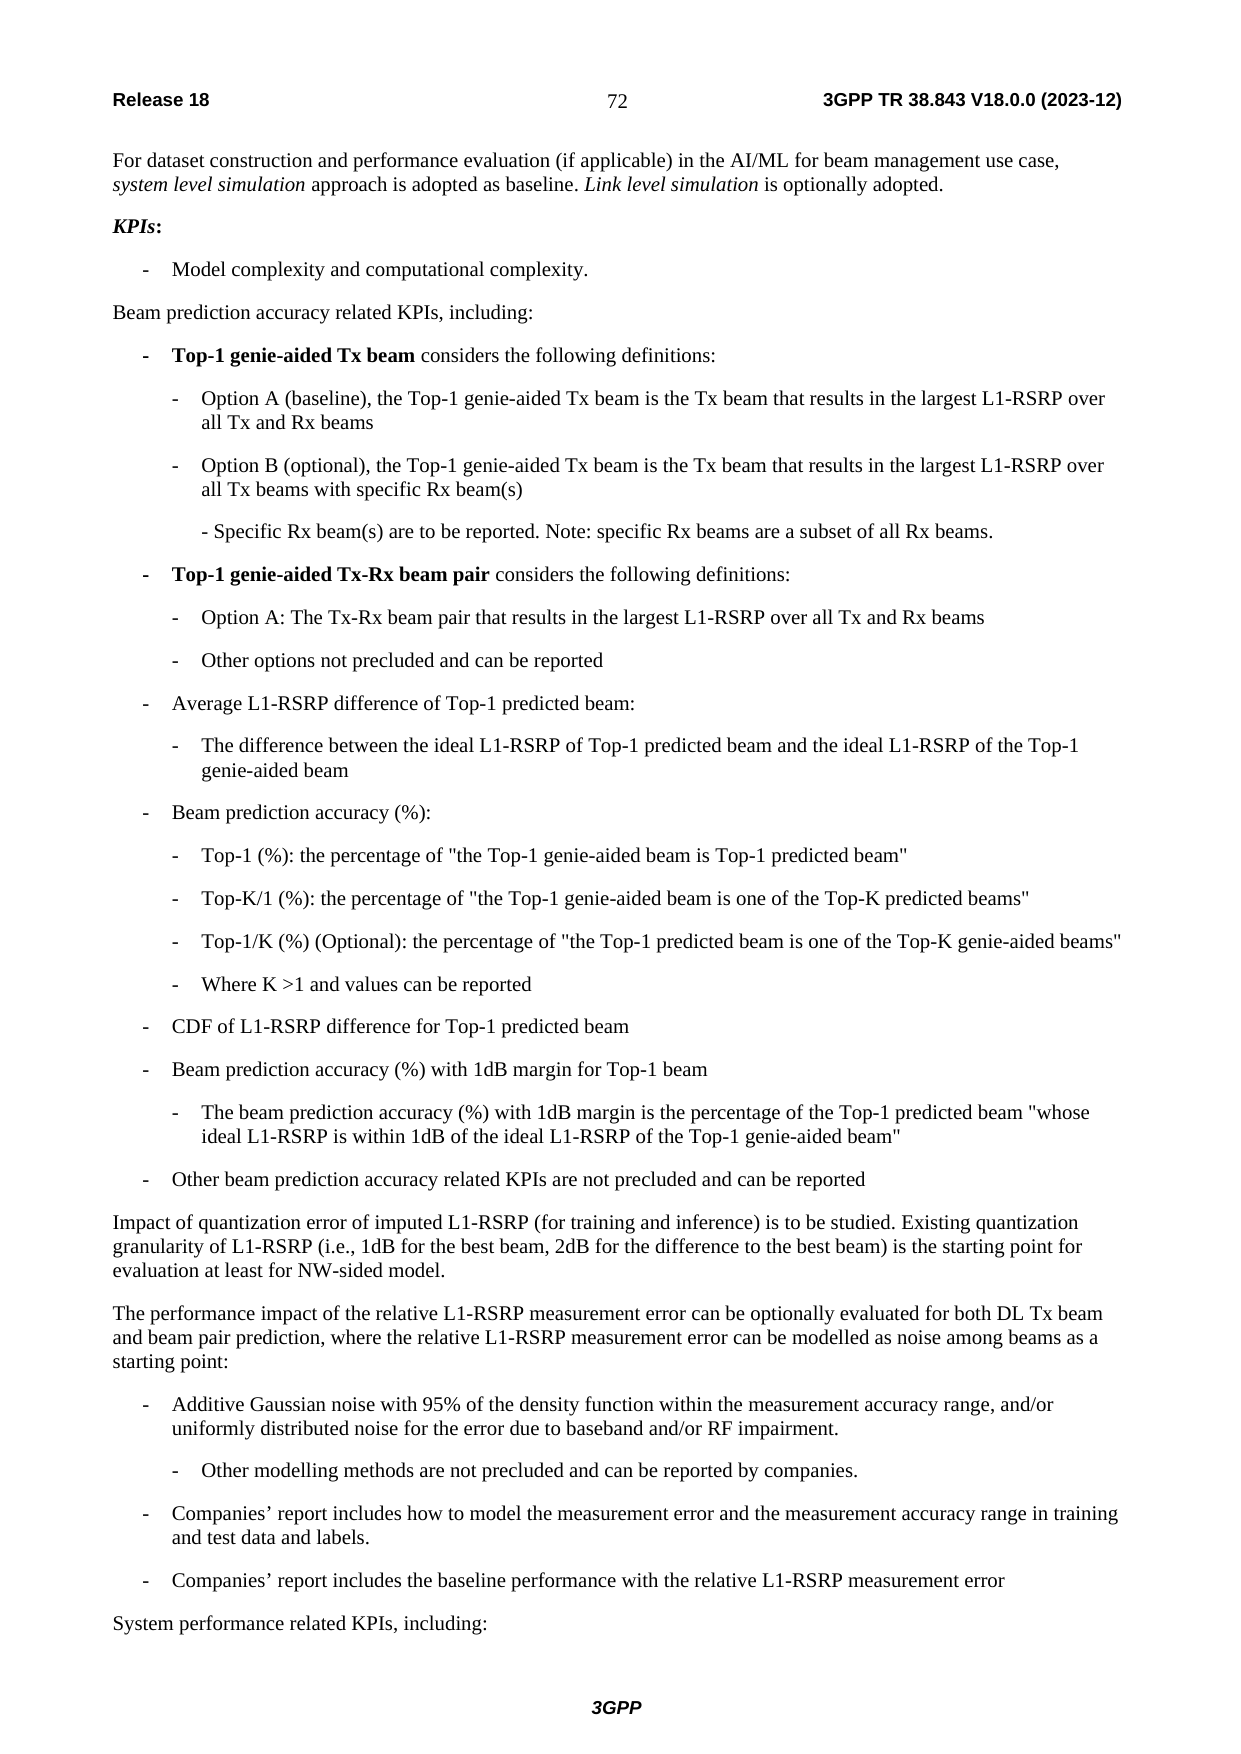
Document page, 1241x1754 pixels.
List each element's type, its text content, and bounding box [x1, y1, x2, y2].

text - Where K >1 and values can be reported [172, 972, 1122, 996]
text - Option A (baseline), the Top-1 genie-aided Tx beam is the Tx beam that results in the largest L1-RSRP over all Tx and Rx beams [172, 386, 1122, 434]
text - Top-1/K (%) (Optional): the percentage of "the Top-1 predicted beam is one of the Top-K genie-aided beams" [172, 929, 1122, 953]
text - Top-1 (%): the percentage of "the Top-1 genie-aided beam is Top-1 predicted beam" [172, 843, 1122, 867]
text - Model complexity and computational complexity. [142, 257, 1122, 281]
text - Companies’ report includes the baseline performance with the relative L1-RSRP measurement error [142, 1568, 1122, 1592]
text - Option A: The Tx-Rx beam pair that results in the largest L1-RSRP over all Tx and Rx beams [172, 605, 1122, 629]
text - Top-1 genie-aided Tx beam considers the following definitions: [142, 343, 1122, 367]
text For dataset construction and performance evaluation (if applicable) in the AI/ML for beam management use case, system level simulation approach is adopted as baseline. Link level simulation is optionally adopted. [112, 147, 1122, 196]
text System performance related KPIs, including: [112, 1611, 1122, 1635]
text - Beam prediction accuracy (%): [142, 800, 1122, 824]
text - Top-1 genie-aided Tx-Rx beam pair considers the following definitions: [142, 562, 1122, 586]
text - Option B (optional), the Top-1 genie-aided Tx beam is the Tx beam that results in the largest L1-RSRP over all Tx beams with specific Rx beam(s) [172, 452, 1122, 501]
text - Specific Rx beam(s) are to be reported. Note: specific Rx beams are a subset of all Rx beams. [201, 519, 1122, 543]
text Impact of quantization error of imputed L1-RSRP (for training and inference) is to be studied. Existing quantization granularity of L1-RSRP (i.e., 1dB for the best beam, 2dB for the difference to the best beam) is the starting point for evaluation at least for NW-sided model. [112, 1210, 1122, 1282]
text - Companies’ report includes how to model the measurement error and the measurement accuracy range in training and test data and labels. [142, 1501, 1122, 1549]
text - Average L1-RSRP difference of Top-1 predicted beam: [142, 691, 1122, 715]
text - The difference between the ideal L1-RSRP of Top-1 predicted beam and the ideal L1-RSRP of the Top-1 genie-aided beam [172, 733, 1122, 782]
text - Beam prediction accuracy (%) with 1dB margin for Top-1 beam [142, 1057, 1122, 1081]
text - Other modelling methods are not precluded and can be reported by companies. [172, 1458, 1122, 1482]
text - Additive Gaussian noise with 95% of the density function within the measurement accuracy range, and/or uniformly distributed noise for the error due to baseband and/or RF impairment. [142, 1392, 1122, 1440]
text - CDF of L1-RSRP difference for Top-1 predicted beam [142, 1014, 1122, 1038]
text - Top-K/1 (%): the percentage of "the Top-1 genie-aided beam is one of the Top-K predicted beams" [172, 886, 1122, 910]
text - The beam prediction accuracy (%) with 1dB margin is the percentage of the Top-1 predicted beam "whose ideal L1-RSRP is within 1dB of the ideal L1-RSRP of the Top-1 genie-aided beam" [172, 1100, 1122, 1148]
text - Other options not precluded and can be reported [172, 648, 1122, 672]
text Beam prediction accuracy related KPIs, including: [112, 300, 1122, 324]
text The performance impact of the relative L1-RSRP measurement error can be optionally evaluated for both DL Tx beam and beam pair prediction, where the relative L1-RSRP measurement error can be modelled as noise among beams as a starting point: [112, 1301, 1122, 1373]
text - Other beam prediction accuracy related KPIs are not precluded and can be reported [142, 1167, 1122, 1191]
text KPIs: [112, 214, 1122, 238]
